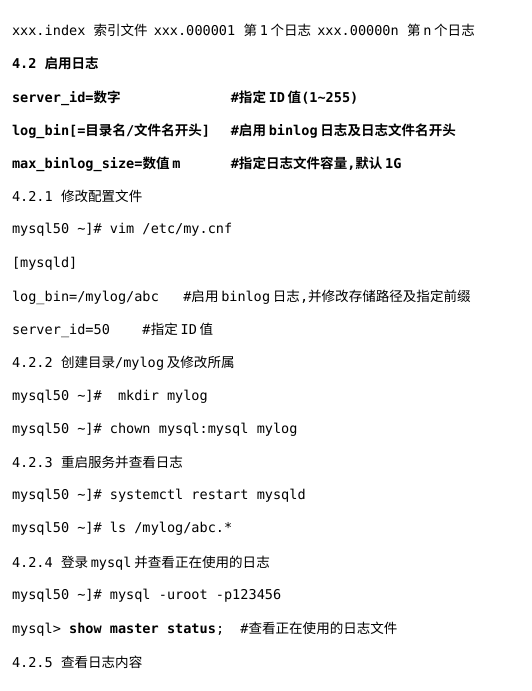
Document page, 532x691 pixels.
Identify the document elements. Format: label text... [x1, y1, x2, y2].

text mysql50 ~]# chown mysql:mysql mylog [12, 412, 520, 445]
text 4.2.1 修改配置文件 [12, 179, 520, 212]
text 4.2.5 查看日志内容 [12, 644, 520, 678]
text server_id=数字 #指定ID值(1~255) [12, 79, 520, 113]
text 4.2 启用日志 [12, 46, 520, 79]
text log_bin=/mylog/abc #启用binlog日志,并修改存储路径及指定前缀 [12, 279, 520, 312]
text mysql50 ~]# mkdir mylog [12, 379, 520, 412]
text mysql50 ~]# systemctl restart mysqld [12, 478, 520, 512]
text [mysqld] [12, 246, 520, 279]
text xxx.index 索引文件 xxx.000001 第1个日志 xxx.00000n 第n个日志 [12, 13, 520, 46]
text max_binlog_size=数值m #指定日志文件容量,默认1G [12, 146, 520, 179]
text server_id=50 #指定ID值 [12, 312, 520, 345]
text 4.2.4 登录mysql并查看正在使用的日志 [12, 545, 520, 578]
text mysql50 ~]# ls /mylog/abc.* [12, 512, 520, 545]
text 4.2.2 创建目录/mylog及修改所属 [12, 345, 520, 379]
text 4.2.3 重启服务并查看日志 [12, 445, 520, 478]
text mysql50 ~]# mysql -uroot -p123456 [12, 578, 520, 611]
text log_bin[=目录名/文件名开头] #启用binlog日志及日志文件名开头 [12, 113, 520, 146]
text mysql50 ~]# vim /etc/my.cnf [12, 212, 520, 246]
text mysql> show master status; #查看正在使用的日志文件 [12, 611, 520, 644]
